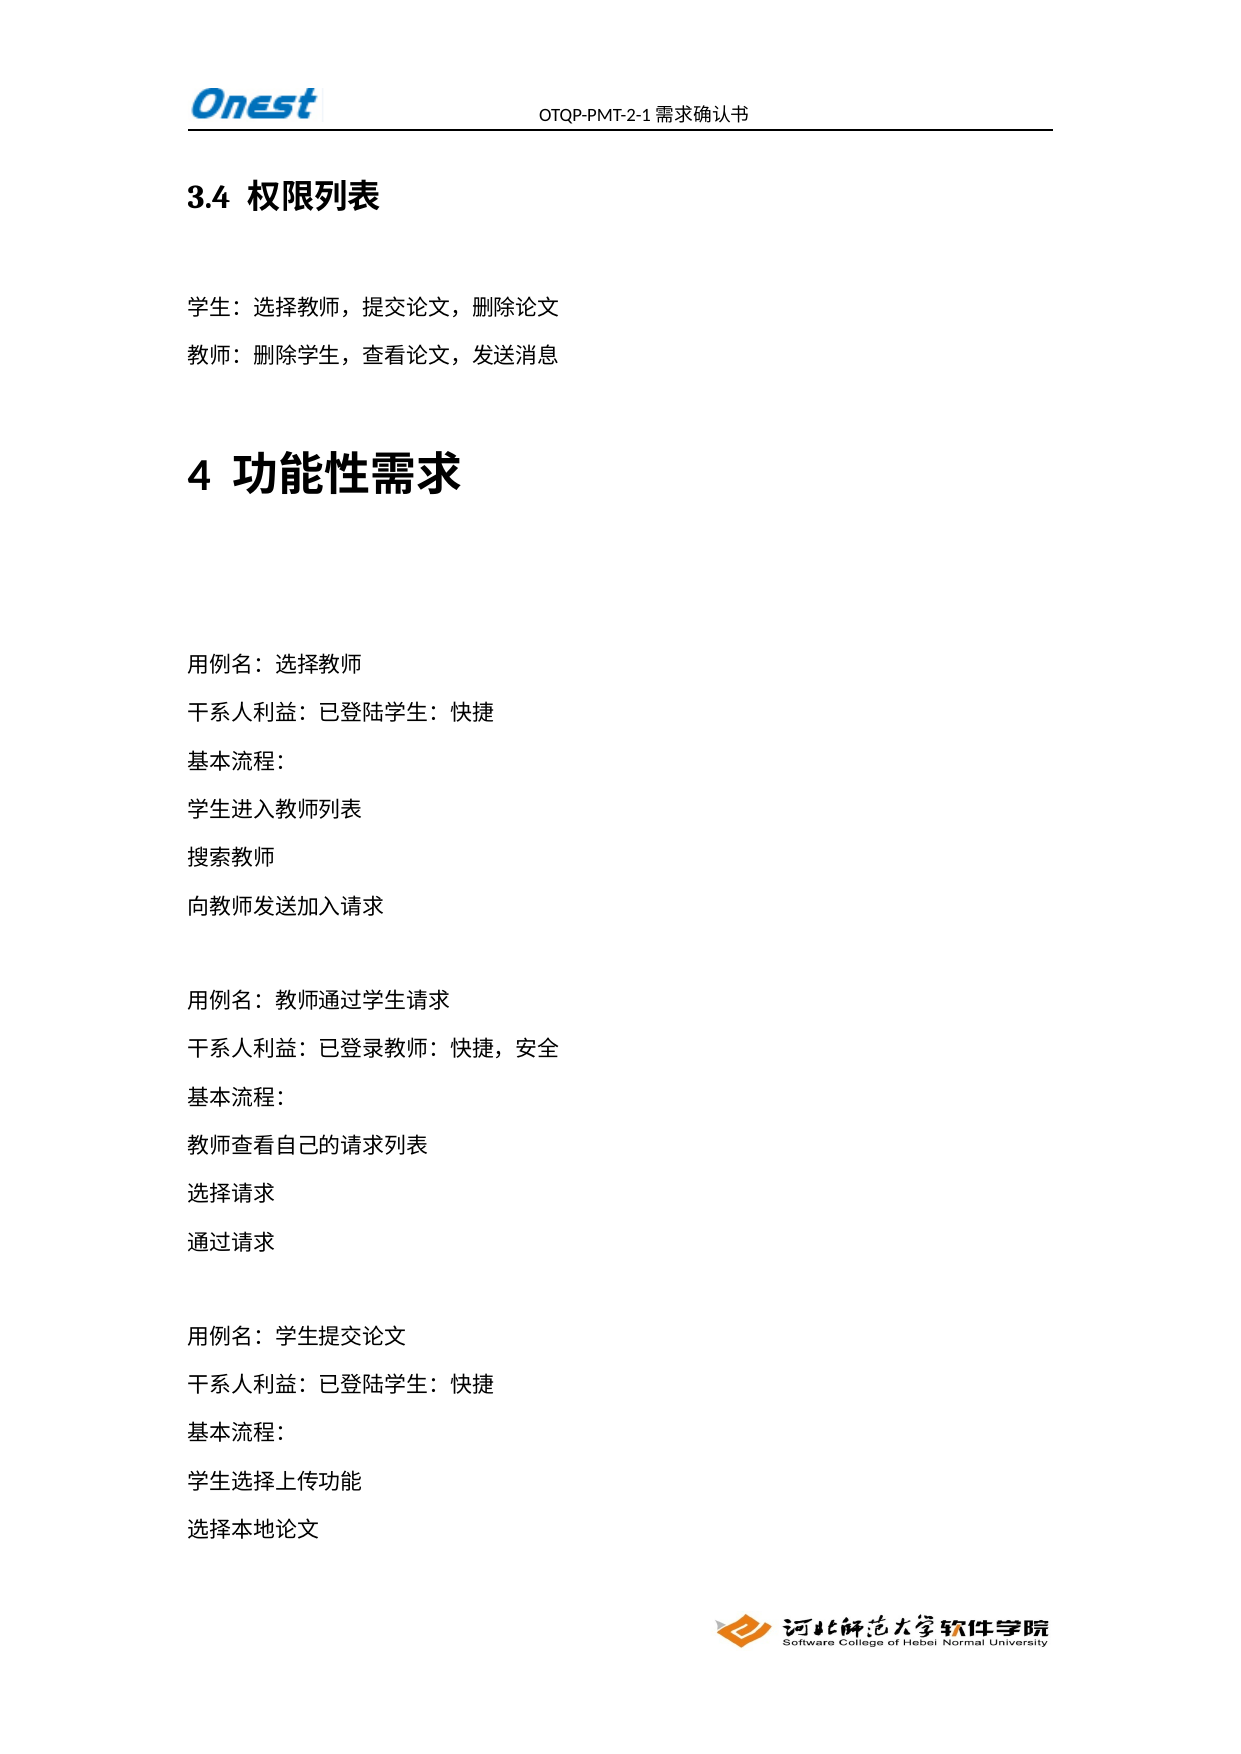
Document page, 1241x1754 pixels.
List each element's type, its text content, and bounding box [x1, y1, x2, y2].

text 基本流程： [187, 743, 1053, 776]
picture [187, 88, 324, 122]
text 基本流程： [187, 1079, 1053, 1112]
text 教师：删除学生，查看论文，发送消息 [187, 337, 1053, 370]
text 干系人利益：已登陆学生：快捷 [187, 1367, 1053, 1399]
text 用例名：教师通过学生请求 [187, 982, 1053, 1015]
subtitle 权限列表 [187, 162, 1053, 227]
picture [710, 1611, 1053, 1651]
text 搜索教师 [187, 840, 1053, 872]
text 干系人利益：已登陆学生：快捷 [187, 695, 1053, 727]
text 向教师发送加入请求 [187, 888, 1053, 921]
text 选择请求 [187, 1176, 1053, 1208]
subtitle 功能性需求 [187, 421, 1053, 519]
text 教师查看自己的请求列表 [187, 1127, 1053, 1160]
text 通过请求 [187, 1224, 1053, 1257]
text 学生选择上传功能 [187, 1463, 1053, 1496]
text 用例名：学生提交论文 [187, 1318, 1053, 1351]
text 干系人利益：已登录教师：快捷，安全 [187, 1031, 1053, 1063]
text 用例名：选择教师 [187, 647, 1053, 679]
text 学生：选择教师，提交论文，删除论文 [187, 289, 1053, 322]
text 基本流程： [187, 1415, 1053, 1447]
text 学生进入教师列表 [187, 792, 1053, 824]
text 选择本地论文 [187, 1512, 1053, 1544]
